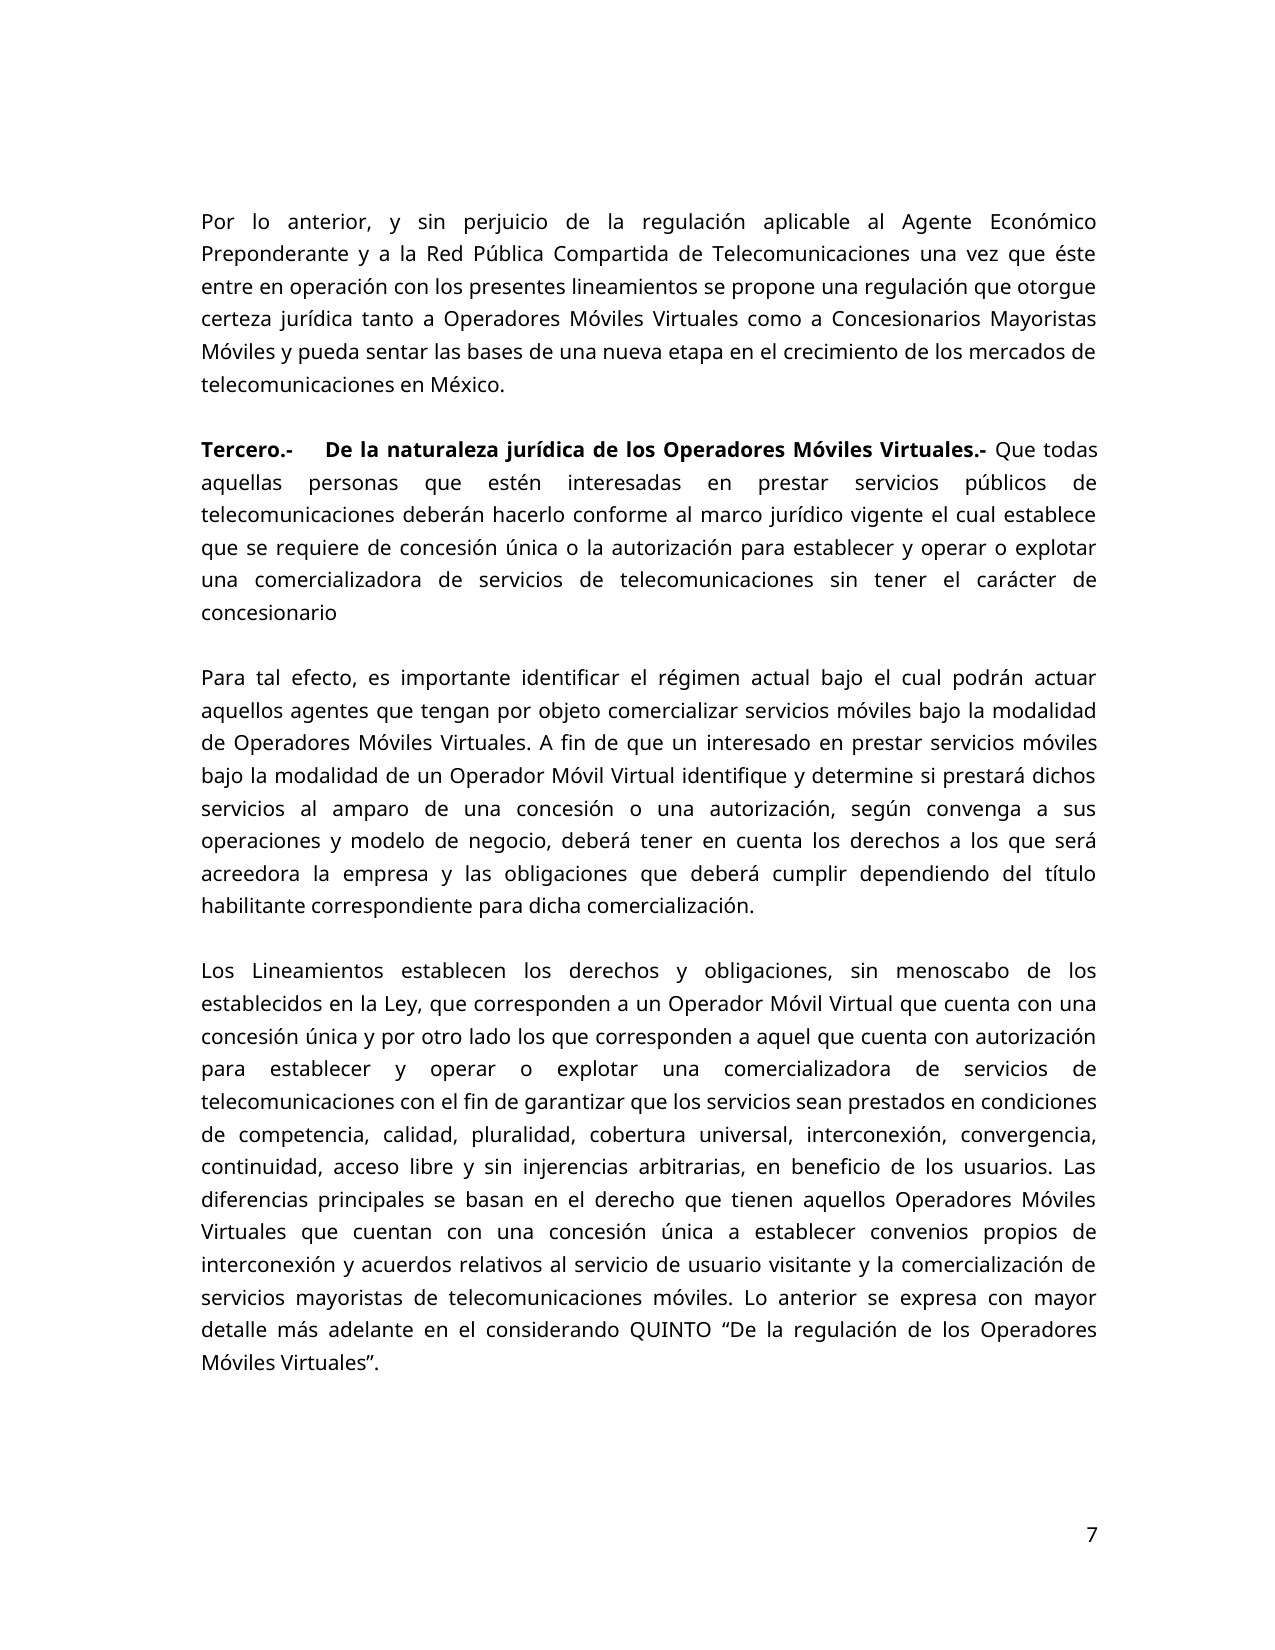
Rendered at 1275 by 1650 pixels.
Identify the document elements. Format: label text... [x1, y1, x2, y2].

list De la naturaleza jurídica de los Operadores Móviles Virtuales.- Que todas aquellas personas que estén interesadas en prestar servicios públicos de telecomunicaciones deberán hacerlo conforme al marco jurídico vigente el cual establece que se requiere de concesión única o la autorización para establecer y operar o explotar una comercializadora de servicios de telecomunicaciones sin tener el carácter de concesionario [201, 435, 1098, 626]
list Por lo anterior, y sin perjuicio de la regulación aplicable al Agente Económico Preponderante y a la Red Pública Compartida de Telecomunicaciones una vez que éste entre en operación con los presentes lineamientos se propone una regulación que otorgue certeza jurídica tanto a Operadores Móviles Virtuales como a Concesionarios Mayoristas Móviles y pueda sentar las bases de una nueva etapa en el crecimiento de los mercados de telecomunicaciones en México. [201, 207, 1098, 398]
list Para tal efecto, es importante identificar el régimen actual bajo el cual podrán actuar aquellos agentes que tengan por objeto comercializar servicios móviles bajo la modalidad de Operadores Móviles Virtuales. A fin de que un interesado en prestar servicios móviles bajo la modalidad de un Operador Móvil Virtual identifique y determine si prestará dichos servicios al amparo de una concesión o una autorización, según convenga a sus operaciones y modelo de negocio, deberá tener en cuenta los derechos a los que será acreedora la empresa y las obligaciones que deberá cumplir dependiendo del título habilitante correspondiente para dicha comercialización. [201, 663, 1098, 920]
list Los Lineamientos establecen los derechos y obligaciones, sin menoscabo de los establecidos en la Ley, que corresponden a un Operador Móvil Virtual que cuenta con una concesión única y por otro lado los que corresponden a aquel que cuenta con autorización para establecer y operar o explotar una comercializadora de servicios de telecomunicaciones con el fin de garantizar que los servicios sean prestados en condiciones de competencia, calidad, pluralidad, cobertura universal, interconexión, convergencia, continuidad, acceso libre y sin injerencias arbitrarias, en beneficio de los usuarios. Las diferencias principales se basan en el derecho que tienen aquellos Operadores Móviles Virtuales que cuentan con una concesión única a establecer convenios propios de interconexión y acuerdos relativos al servicio de usuario visitante y la comercialización de servicios mayoristas de telecomunicaciones móviles. Lo anterior se expresa con mayor detalle más adelante en el considerando QUINTO “De la regulación de los Operadores Móviles Virtuales”. [201, 957, 1098, 1376]
